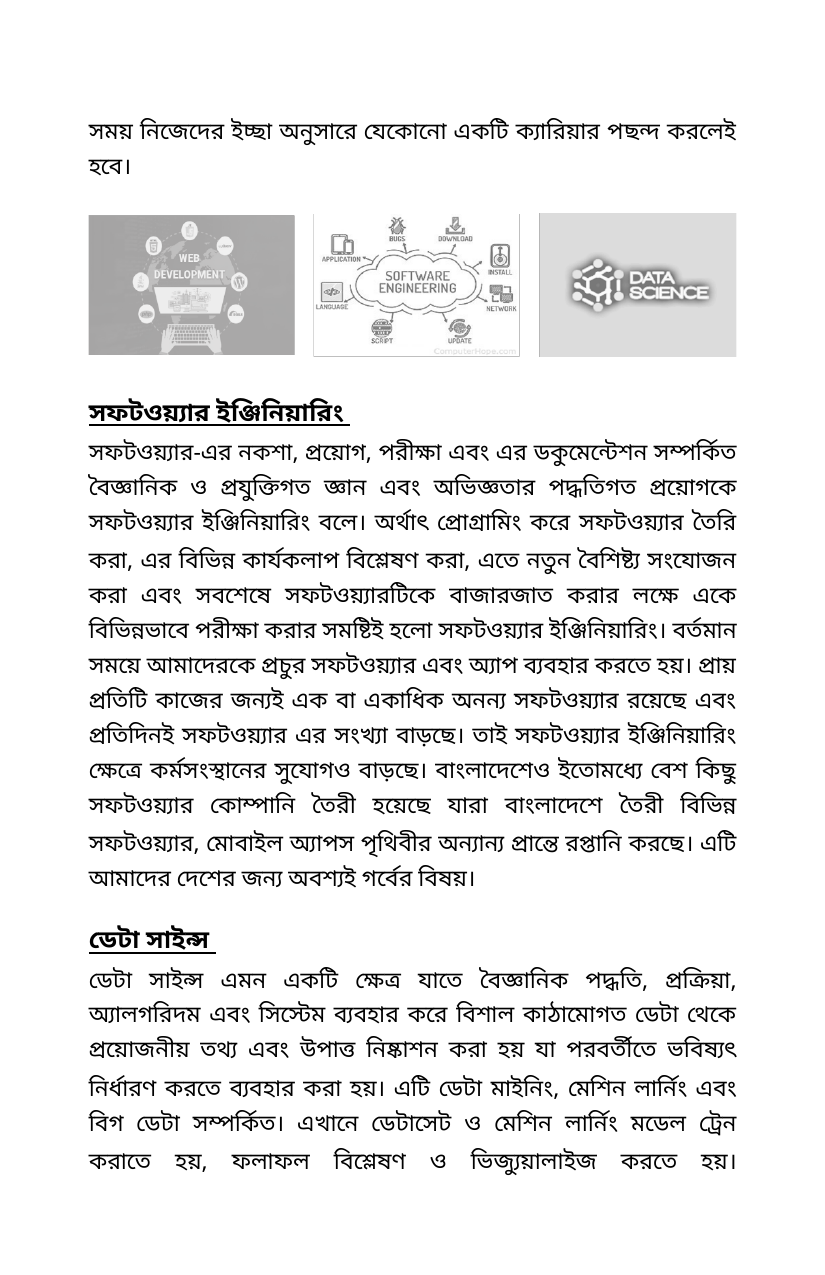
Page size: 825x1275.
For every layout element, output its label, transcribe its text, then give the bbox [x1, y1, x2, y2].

picture [88, 213, 737, 357]
text সফটওয়্যার ইঞ্জিনিয়ারিং [88, 398, 736, 431]
text সফটওয়্যার-এর নকশা, প্রয়োগ, পরীক্ষা এবং এর ডকুমেন্টেশন সম্পর্কিত বৈজ্ঞানিক ও প্রযুক্তিগত জ্ঞান এবং অভিজ্ঞতার পদ্ধতিগত প্রয়োগকে সফটওয়্যার ইঞ্জিনিয়ারিং বলে। অর্থাৎ প্রোগ্রামিং করে সফটওয়্যার তৈরি করা, এর বিভিন্ন কার্যকলাপ বিশ্লেষণ করা, এতে নতুন বৈশিষ্ট্য সংযোজন করা এবং সবশেষে সফটওয়্যারটিকে বাজারজাত করার লক্ষে একে বিভিন্নভাবে পরীক্ষা করার সমষ্টিই হলো সফটওয়্যার ইঞ্জিনিয়ারিং। বর্তমান সময়ে আমাদেরকে প্রচুর সফটওয়্যার এবং অ্যাপ ব্যবহার করতে হয়। প্রায় প্রতিটি কাজের জন্যই এক বা একাধিক অনন্য সফটওয়্যার রয়েছে এবং প্রতিদিনই সফটওয়্যার এর সংখ্যা বাড়ছে। তাই সফটওয়্যার ইঞ্জিনিয়ারিং ক্ষেত্রে কর্মসংস্থানের সুযোগও বাড়ছে। বাংলাদেশেও ইতোমধ্যে বেশ কিছু সফটওয়্যার কোম্পানি তৈরী হয়েছে যারা বাংলাদেশে তৈরী বিভিন্ন সফটওয়্যার, মোবাইল অ্যাপস পৃথিবীর অন্যান্য প্রান্তে রপ্তানি করছে। এটি আমাদের দেশের জন্য অবশ্যই গর্বের বিষয়। [88, 436, 736, 896]
text ডেটা সাইন্স [88, 926, 736, 959]
